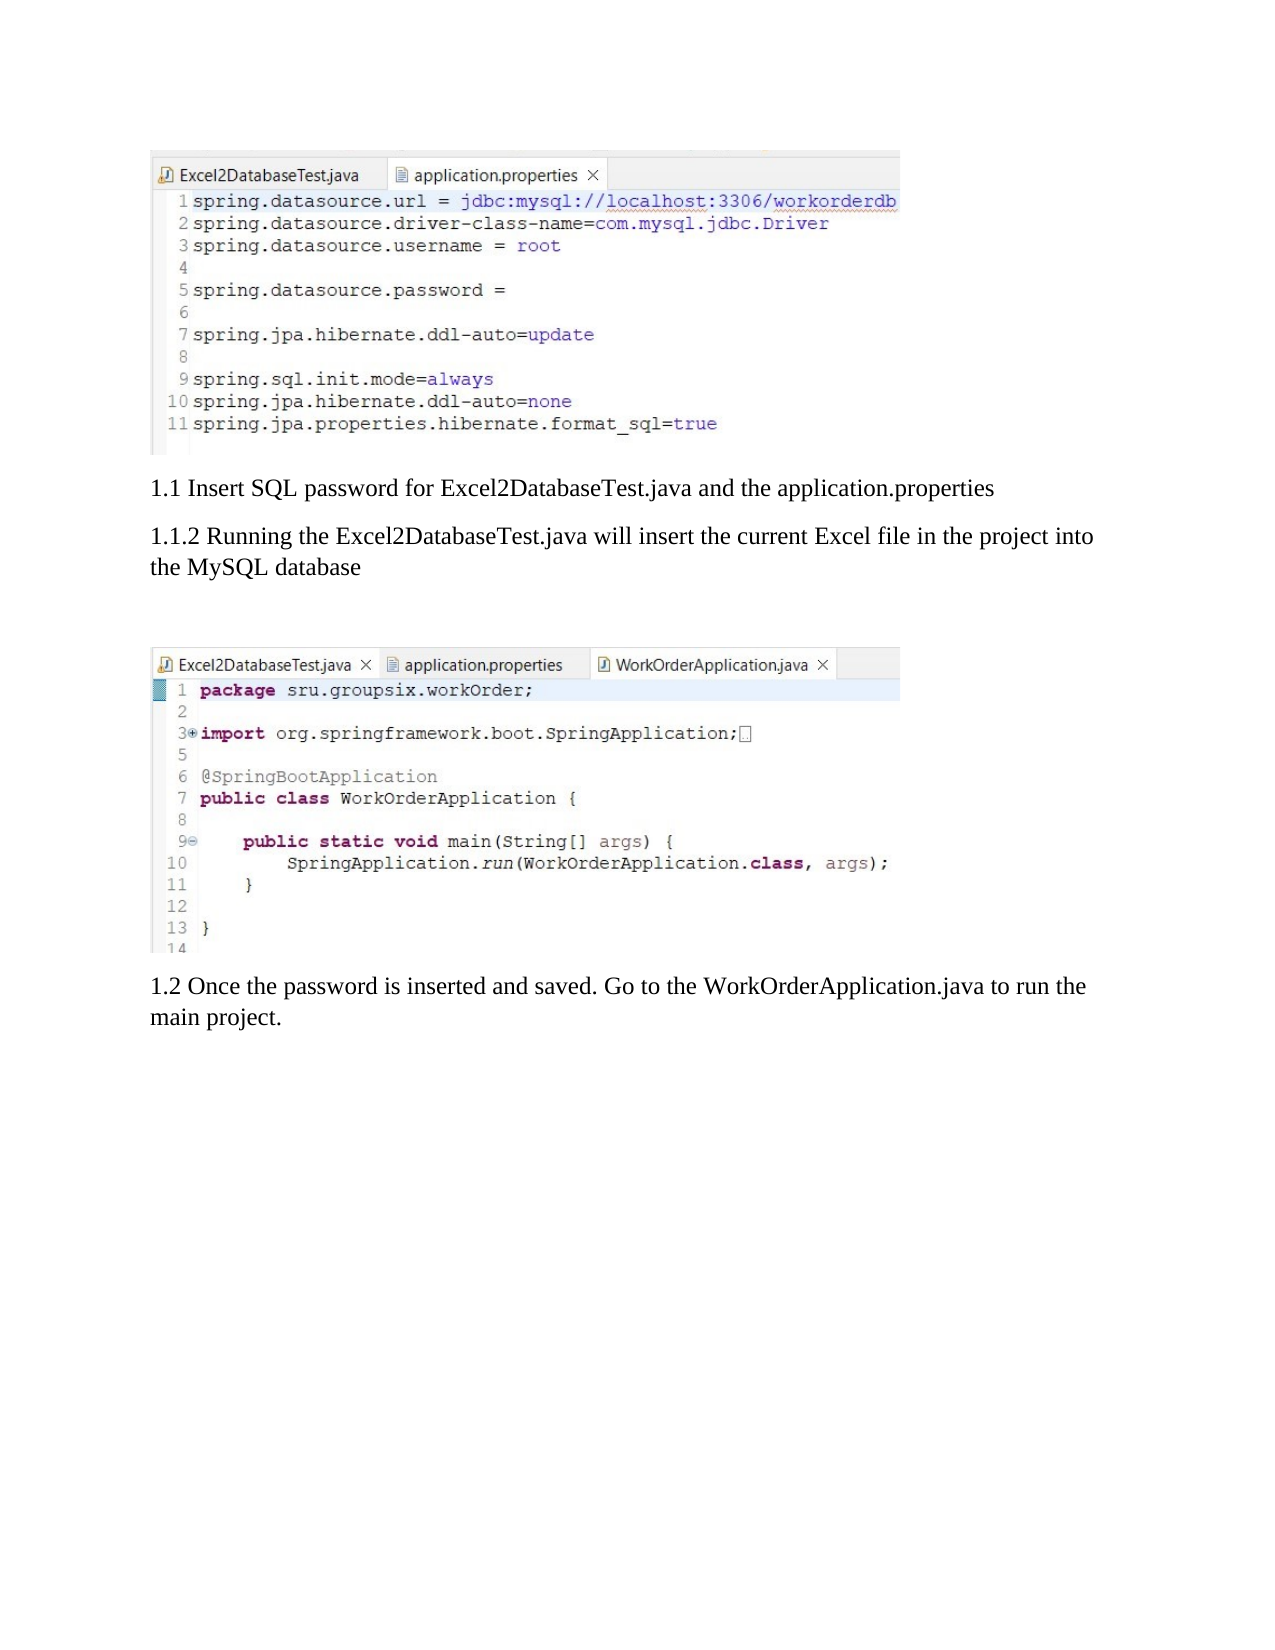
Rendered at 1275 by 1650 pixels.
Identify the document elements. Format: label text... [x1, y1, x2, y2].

text 1.1.2 Running the Excel2DatabaseTest.java will insert the current Excel file in the project into the MySQL database [150, 521, 1125, 581]
text 1.2 Once the password is inserted and saved. Go to the WorkOrderApplication.java to run the main project. [150, 971, 1125, 1031]
picture [150, 647, 901, 953]
picture [150, 150, 901, 455]
text 1.1 Insert SQL password for Excel2DatabaseTest.java and the application.properties [150, 473, 1125, 502]
